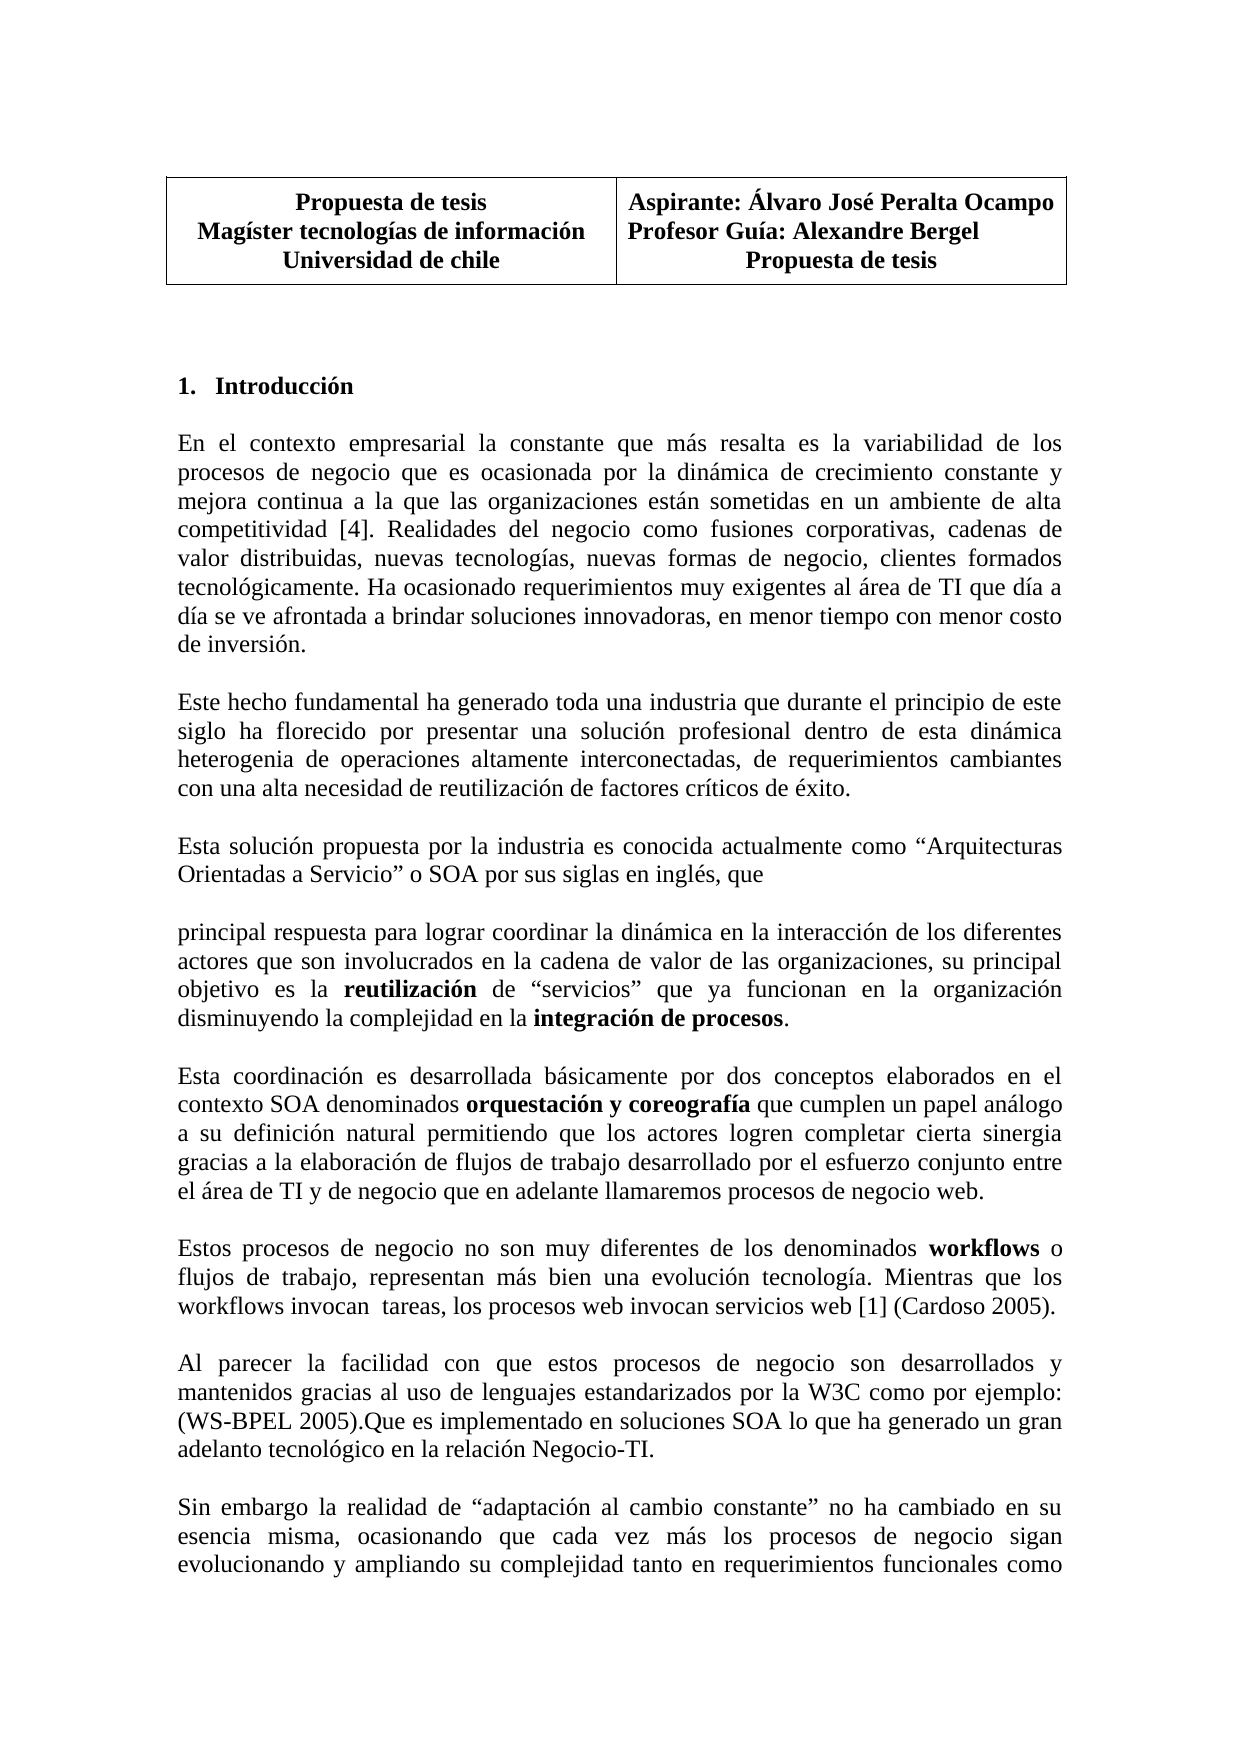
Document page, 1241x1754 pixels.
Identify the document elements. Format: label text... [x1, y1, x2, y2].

text Este hecho fundamental ha generado toda una industria que durante el principio de este siglo ha florecido por presentar una solución profesional dentro de esta dinámica heterogenia de operaciones altamente interconectadas, de requerimientos cambiantes con una alta necesidad de reutilización de factores críticos de éxito. [177, 687, 1063, 802]
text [177, 1492, 1063, 1578]
text principal respuesta para lograr coordinar la dinámica en la interacción de los diferentes actores que son involucrados en la cadena de valor de las organizaciones, su principal objetivo es la reutilización de “servicios” que ya funcionan en la organización disminuyendo la complejidad en la integración de procesos. [177, 917, 1063, 1032]
text Al parecer la facilidad con que estos procesos de negocio son desarrollados y mantenidos gracias al uso de lenguajes estandarizados por la W3C como por ejemplo: (WS-BPEL 2005).Que es implementado en soluciones SOA lo que ha generado un gran adelanto tecnológico en la relación Negocio-TI. [177, 1348, 1063, 1463]
text Esta solución propuesta por la industria es conocida actualmente como “Arquitecturas Orientadas a Servicio” o SOA por sus siglas en inglés, que [177, 831, 1063, 888]
text Estos procesos de negocio no son muy diferentes de los denominados workflows o flujos de trabajo, representan más bien una evolución tecnología. Mientras que los workflows invocan tareas, los procesos web invocan servicios web [1] (Cardoso 2005). [177, 1233, 1063, 1319]
text Esta coordinación es desarrollada básicamente por dos conceptos elaborados en el contexto SOA denominados orquestación y coreografía que cumplen un papel análogo a su definición natural permitiendo que los actores logren completar cierta sinergia gracias a la elaboración de flujos de trabajo desarrollado por el esfuerzo conjunto entre el área de TI y de negocio que en adelante llamaremos procesos de negocio web. [177, 1061, 1063, 1204]
table_header Propuesta de tesis Magíster tecnologías de información Universidad de chile [167, 178, 616, 284]
text En el contexto empresarial la constante que más resalta es la variabilidad de los procesos de negocio que es ocasionada por la dinámica de crecimiento constante y mejora continua a la que las organizaciones están sometidas en un ambiente de alta competitividad [4]. Realidades del negocio como fusiones corporativas, cadenas de valor distribuidas, nuevas tecnologías, nuevas formas de negocio, clientes formados tecnológicamente. Ha ocasionado requerimientos muy exigentes al área de TI que día a día se ve afrontada a brindar soluciones innovadoras, en menor tiempo con menor costo de inversión. [177, 428, 1063, 658]
table_header Aspirante: Álvaro José Peralta Ocampo Profesor Guía: Alexandre Bergel Propuesta de tesis [617, 178, 1066, 284]
list Introducción [177, 371, 1063, 399]
